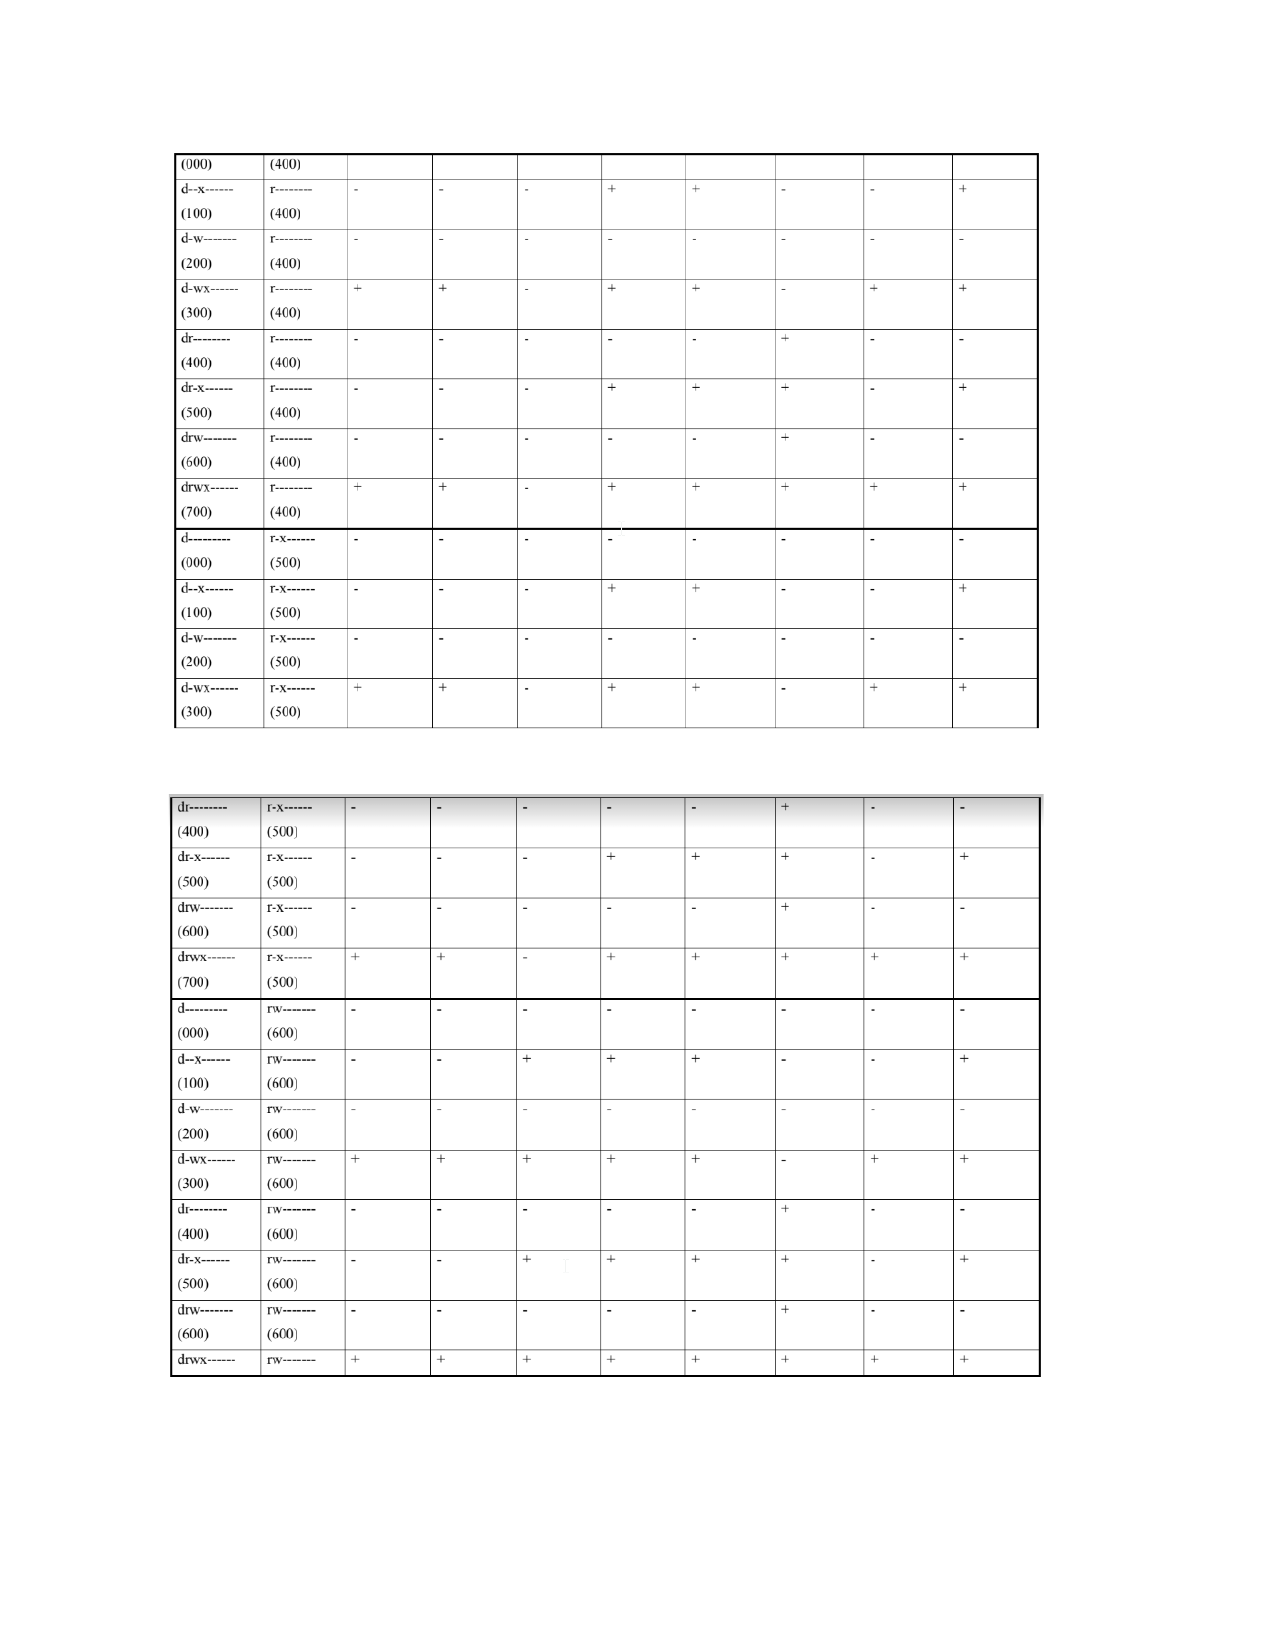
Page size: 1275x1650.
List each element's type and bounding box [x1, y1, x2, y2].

picture [168, 150, 1044, 733]
picture [168, 794, 1044, 1381]
